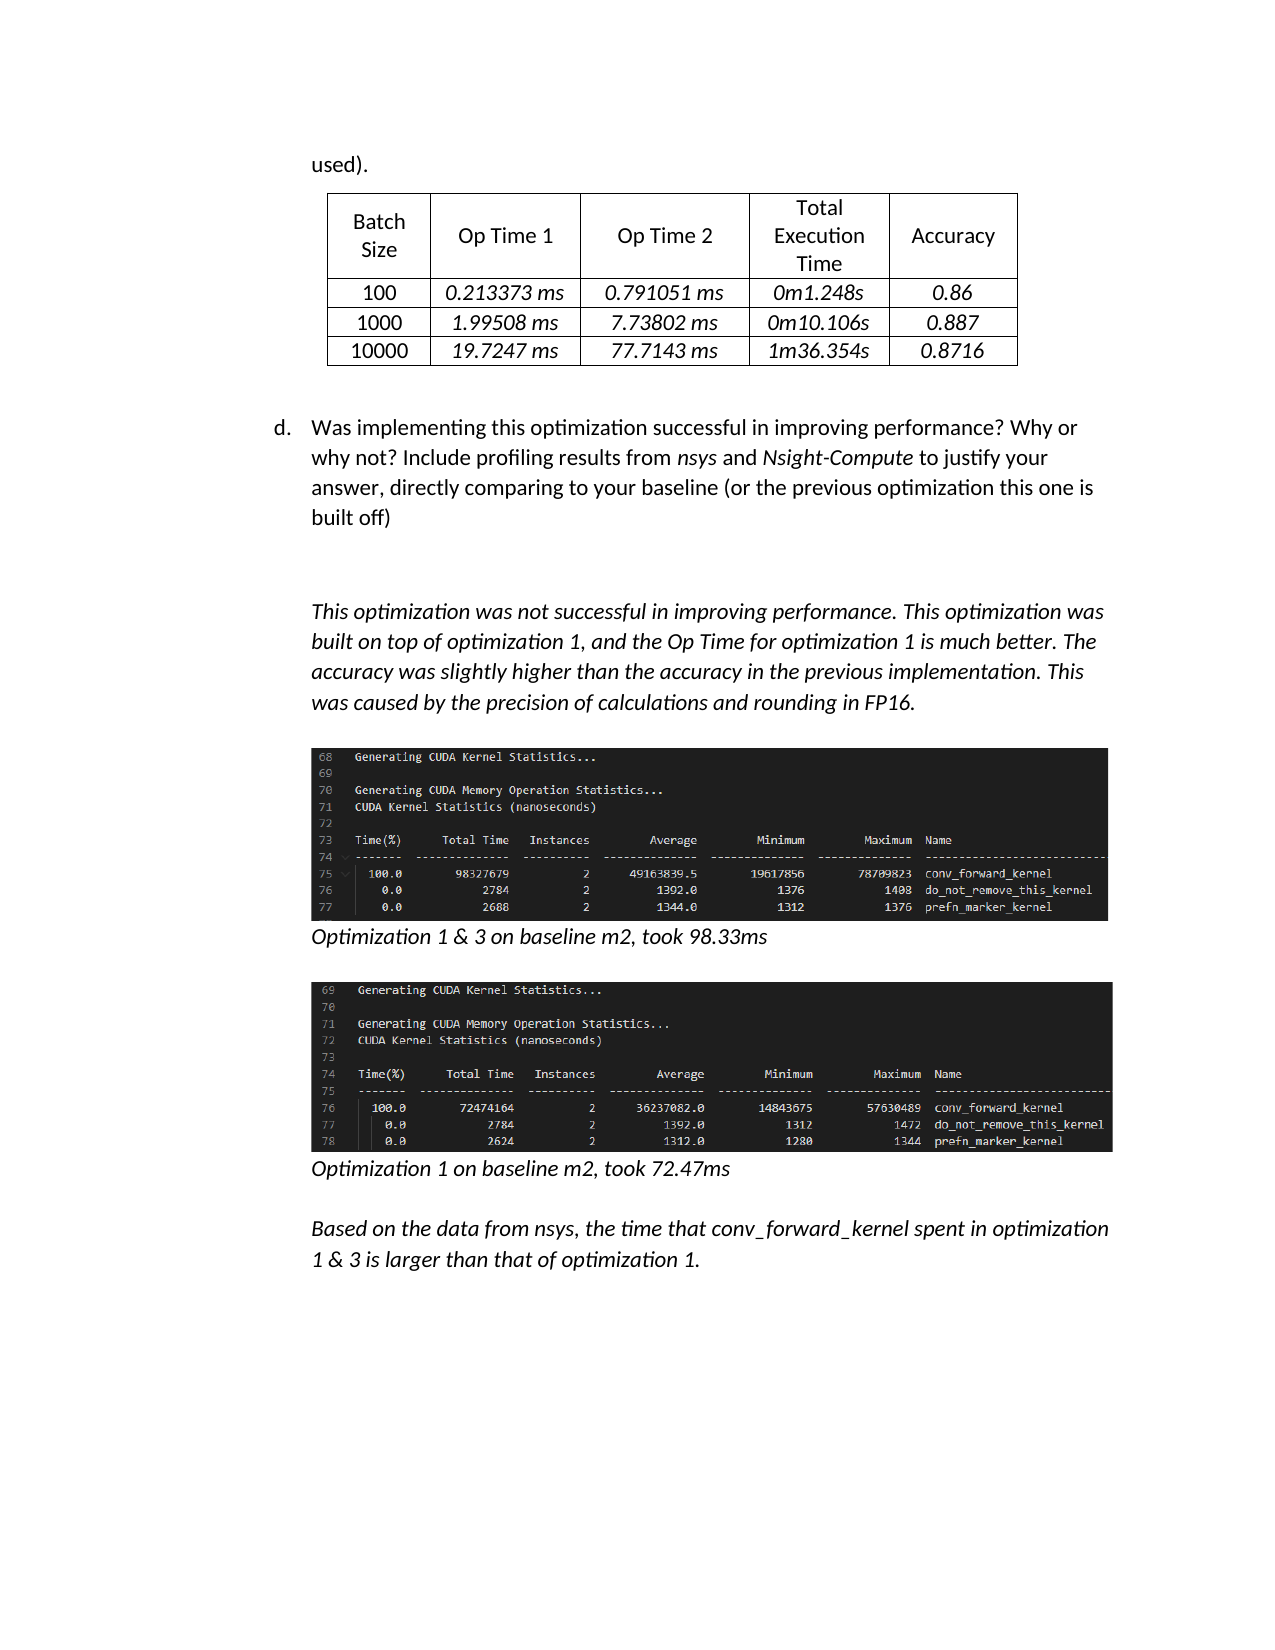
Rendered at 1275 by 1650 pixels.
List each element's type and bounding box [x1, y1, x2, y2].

picture [311, 748, 1109, 921]
picture [311, 982, 1113, 1152]
table_cell [150, 150, 1124, 192]
table_cell [150, 193, 1124, 1352]
